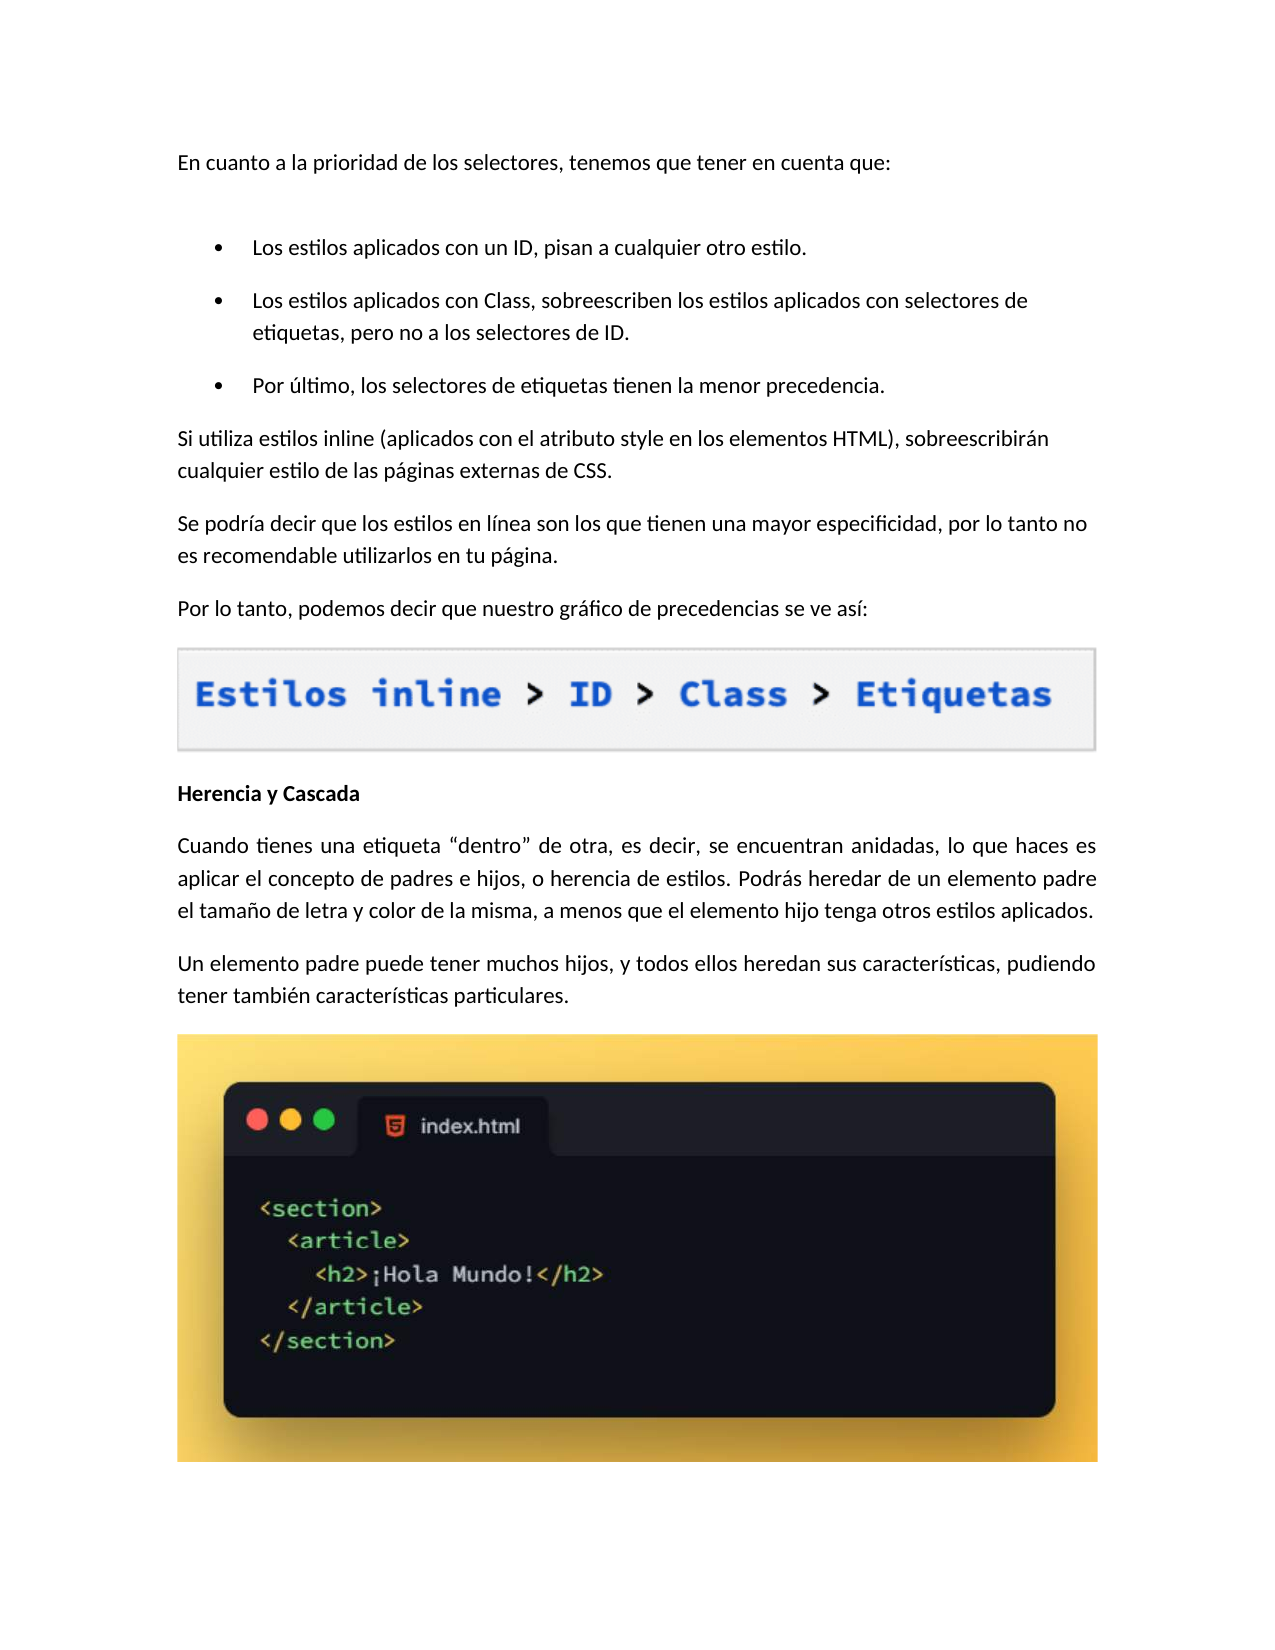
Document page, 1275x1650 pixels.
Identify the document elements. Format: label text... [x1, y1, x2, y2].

text Un elemento padre puede tener muchos hijos, y todos ellos heredan sus características, pudiendo tener también características particulares. [177, 949, 1098, 1009]
list Los estilos aplicados con Class, sobreescriben los estilos aplicados con selectores de etiquetas, pero no a los selectores de ID. [215, 286, 1098, 346]
picture [177, 1034, 1098, 1462]
text Por lo tanto, podemos decir que nuestro gráfico de precedencias se ve así: [177, 594, 1098, 622]
list Los estilos aplicados con un ID, pisan a cualquier otro estilo. [215, 233, 1098, 261]
picture [177, 647, 1098, 754]
text Si utiliza estilos inline (aplicados con el atributo style en los elementos HTML), sobreescribirán cualquier estilo de las páginas externas de CSS. [177, 424, 1098, 484]
text Se podría decir que los estilos en línea son los que tienen una mayor especificidad, por lo tanto no es recomendable utilizarlos en tu página. [177, 509, 1098, 569]
text En cuanto a la prioridad de los selectores, tenemos que tener en cuenta que: [177, 148, 1098, 208]
text Herencia y Cascada [177, 779, 1098, 807]
text Cuando tienes una etiqueta “dentro” de otra, es decir, se encuentran anidadas, lo que haces es aplicar el concepto de padres e hijos, o herencia de estilos. Podrás heredar de un elemento padre el tamaño de letra y color de la misma, a menos que el elemento hijo tenga otros estilos aplicados. [177, 832, 1098, 924]
list Por último, los selectores de etiquetas tienen la menor precedencia. [215, 371, 1098, 399]
